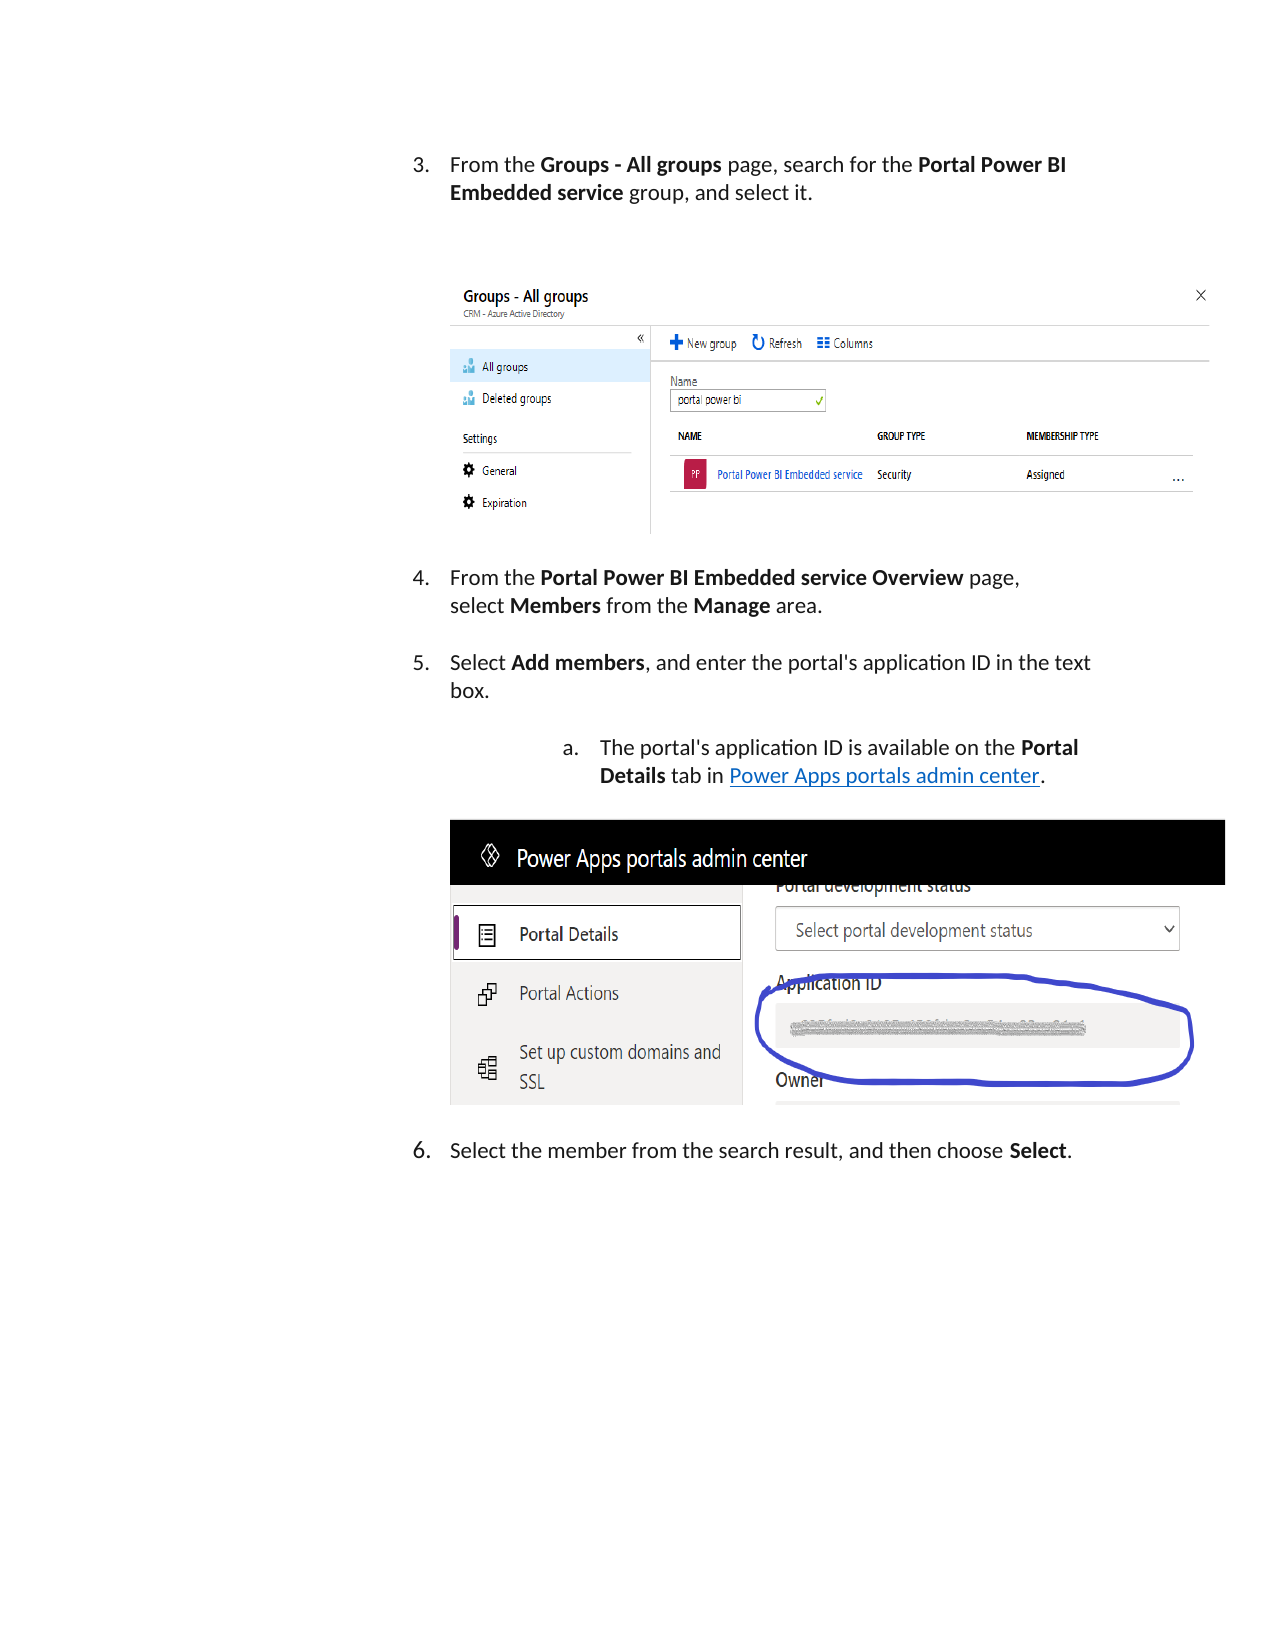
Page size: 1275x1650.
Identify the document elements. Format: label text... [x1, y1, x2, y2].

picture [450, 285, 1210, 534]
list From the Portal Power BI Embedded service Overview page, select Members from the Manage area. [412, 563, 1125, 619]
list Select the member from the search result, and then choose Select. [412, 1134, 1125, 1164]
list From the Groups - All groups page, search for the Portal Power BI Embedded service group, and select it. [412, 150, 1125, 206]
picture [450, 818, 1225, 1105]
list Select Add members, and enter the portal's application ID in the text box. [412, 648, 1125, 704]
